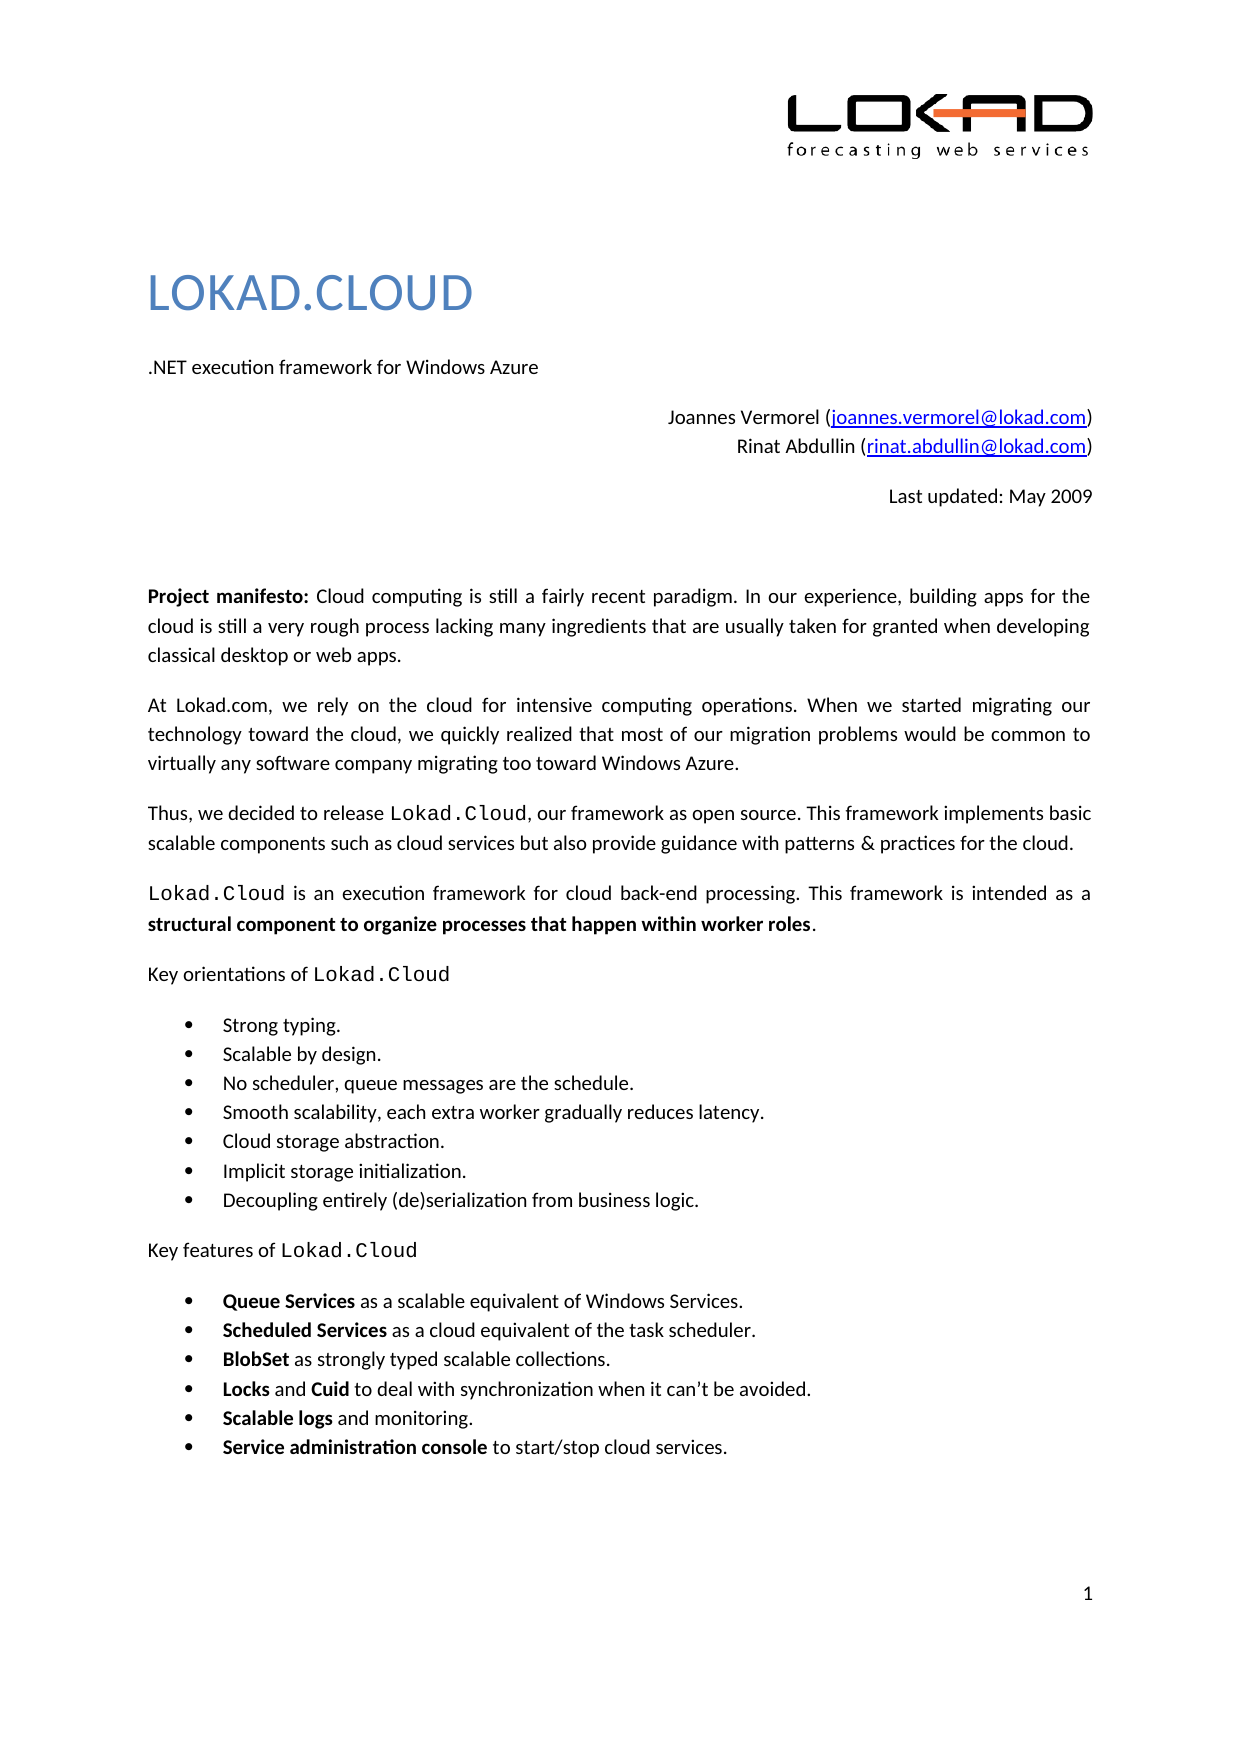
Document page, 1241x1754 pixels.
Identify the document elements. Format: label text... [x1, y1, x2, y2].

list Locks and Cuid to deal with synchronization when it can’t be avoided. [185, 1376, 1093, 1401]
list Queue Services as a scalable equivalent of Windows Services. [185, 1288, 1093, 1314]
title Lokad.Cloud [148, 258, 1093, 324]
text At Lokad.com, we rely on the cloud for intensive computing operations. When we started migrating our technology toward the cloud, we quickly realized that most of our migration problems would be common to virtually any software company migrating too toward Windows Azure. [148, 692, 1093, 776]
list Scalable logs and monitoring. [185, 1405, 1093, 1430]
list Service administration console to start/stop cloud services. [185, 1434, 1093, 1459]
text Last updated: May 2009 [148, 484, 1093, 509]
text Thus, we decided to release Lokad.Cloud, our framework as open source. This framework implements basic scalable components such as cloud services but also provide guidance with patterns & practices for the cloud. [148, 800, 1093, 856]
list Scheduled Services as a cloud equivalent of the task scheduler. [185, 1317, 1093, 1343]
text Project manifesto: Cloud computing is still a fairly recent paradigm. In our experience, building apps for the cloud is still a very rough process lacking many ingredients that are usually taken for granted when developing classical desktop or web apps. [148, 584, 1093, 667]
list Strong typing. [185, 1012, 1093, 1037]
text Key orientations of Lokad.Cloud [148, 961, 1093, 987]
list Decoupling entirely (de)serialization from business logic. [185, 1187, 1093, 1212]
text Key features of Lokad.Cloud [148, 1237, 1093, 1263]
list No scheduler, queue messages are the schedule. [185, 1070, 1093, 1096]
text Joannes Vermorel (joannes.vermorel@lokad.com) Rinat Abdullin (rinat.abdullin@lokad.com) [148, 404, 1093, 459]
list Cloud storage abstraction. [185, 1129, 1093, 1154]
list Implicit storage initialization. [185, 1158, 1093, 1183]
picture [787, 94, 1093, 159]
list Smooth scalability, each extra worker gradually reduces latency. [185, 1099, 1093, 1125]
list Scalable by design. [185, 1041, 1093, 1067]
text .NET execution framework for Windows Azure [148, 354, 1093, 380]
list BlobSet as strongly typed scalable collections. [185, 1347, 1093, 1372]
text Lokad.Cloud is an execution framework for cloud back-end processing. This framework is intended as a structural component to organize processes that happen within worker roles. [148, 881, 1093, 936]
